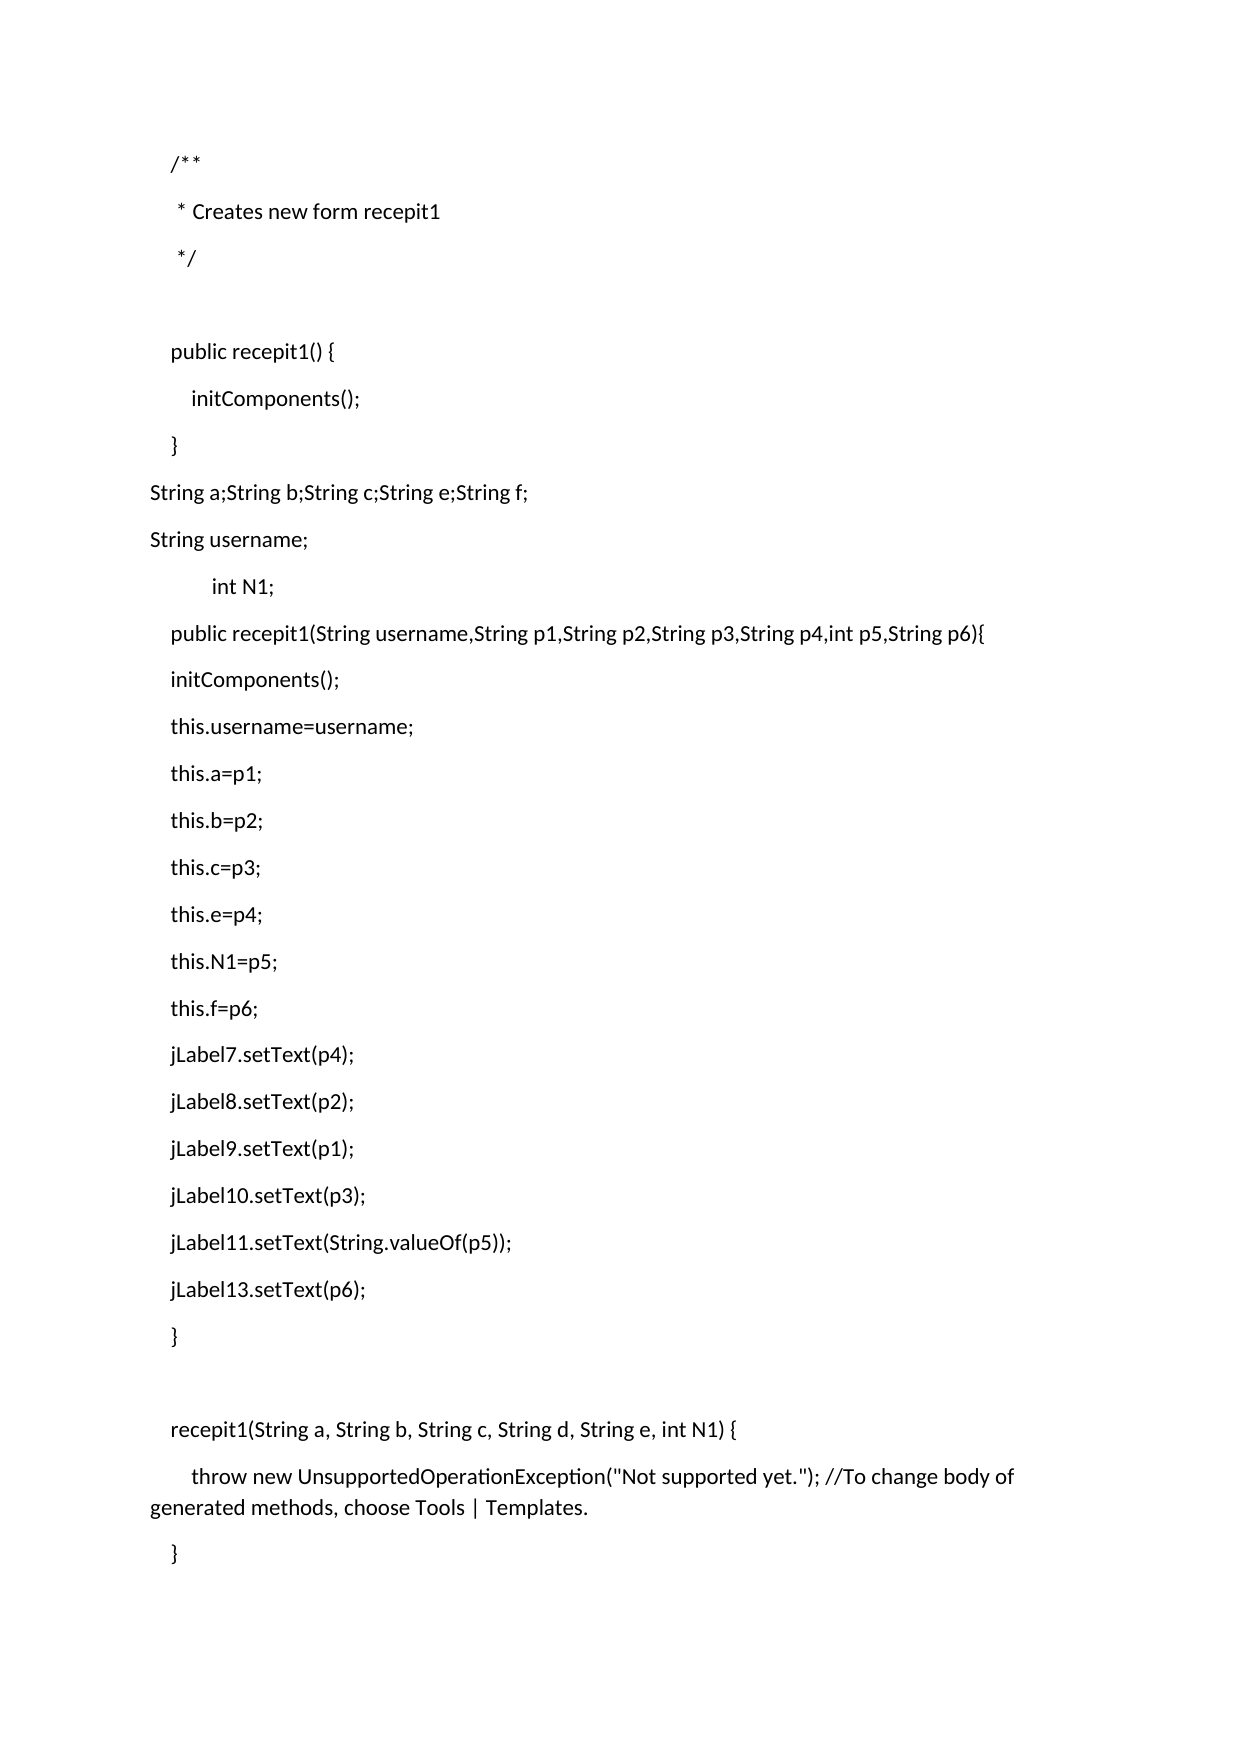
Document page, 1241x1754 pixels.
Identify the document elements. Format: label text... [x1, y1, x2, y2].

text jLabel11.setText(String.valueOf(p5)); [150, 1228, 1090, 1256]
text this.username=username; [150, 712, 1090, 741]
text throw new UnsupportedOperationException("Not supported yet."); //To change body of generated methods, choose Tools | Templates. [150, 1462, 1090, 1521]
text this.a=p1; [150, 759, 1090, 787]
text public recepit1(String username,String p1,String p2,String p3,String p4,int p5,String p6){ [150, 619, 1090, 647]
text initComponents(); [150, 384, 1090, 412]
text * Creates new form recepit1 [150, 197, 1090, 225]
text recepit1(String a, String b, String c, String d, String e, int N1) { [150, 1416, 1090, 1444]
text int N1; [150, 572, 1090, 600]
text jLabel10.setText(p3); [150, 1181, 1090, 1209]
text this.b=p2; [150, 806, 1090, 834]
text } [150, 431, 1090, 459]
text jLabel9.setText(p1); [150, 1134, 1090, 1162]
text String username; [150, 525, 1090, 553]
text */ [150, 244, 1090, 272]
text jLabel8.setText(p2); [150, 1087, 1090, 1116]
text initComponents(); [150, 666, 1090, 694]
text this.N1=p5; [150, 947, 1090, 975]
text jLabel13.setText(p6); [150, 1275, 1090, 1303]
text public recepit1() { [150, 337, 1090, 366]
text } [150, 1322, 1090, 1350]
text this.e=p4; [150, 900, 1090, 928]
text String a;String b;String c;String e;String f; [150, 478, 1090, 506]
text /** [150, 150, 1090, 178]
text jLabel7.setText(p4); [150, 1041, 1090, 1069]
text this.f=p6; [150, 994, 1090, 1022]
text } [150, 1539, 1090, 1568]
text this.c=p3; [150, 853, 1090, 881]
